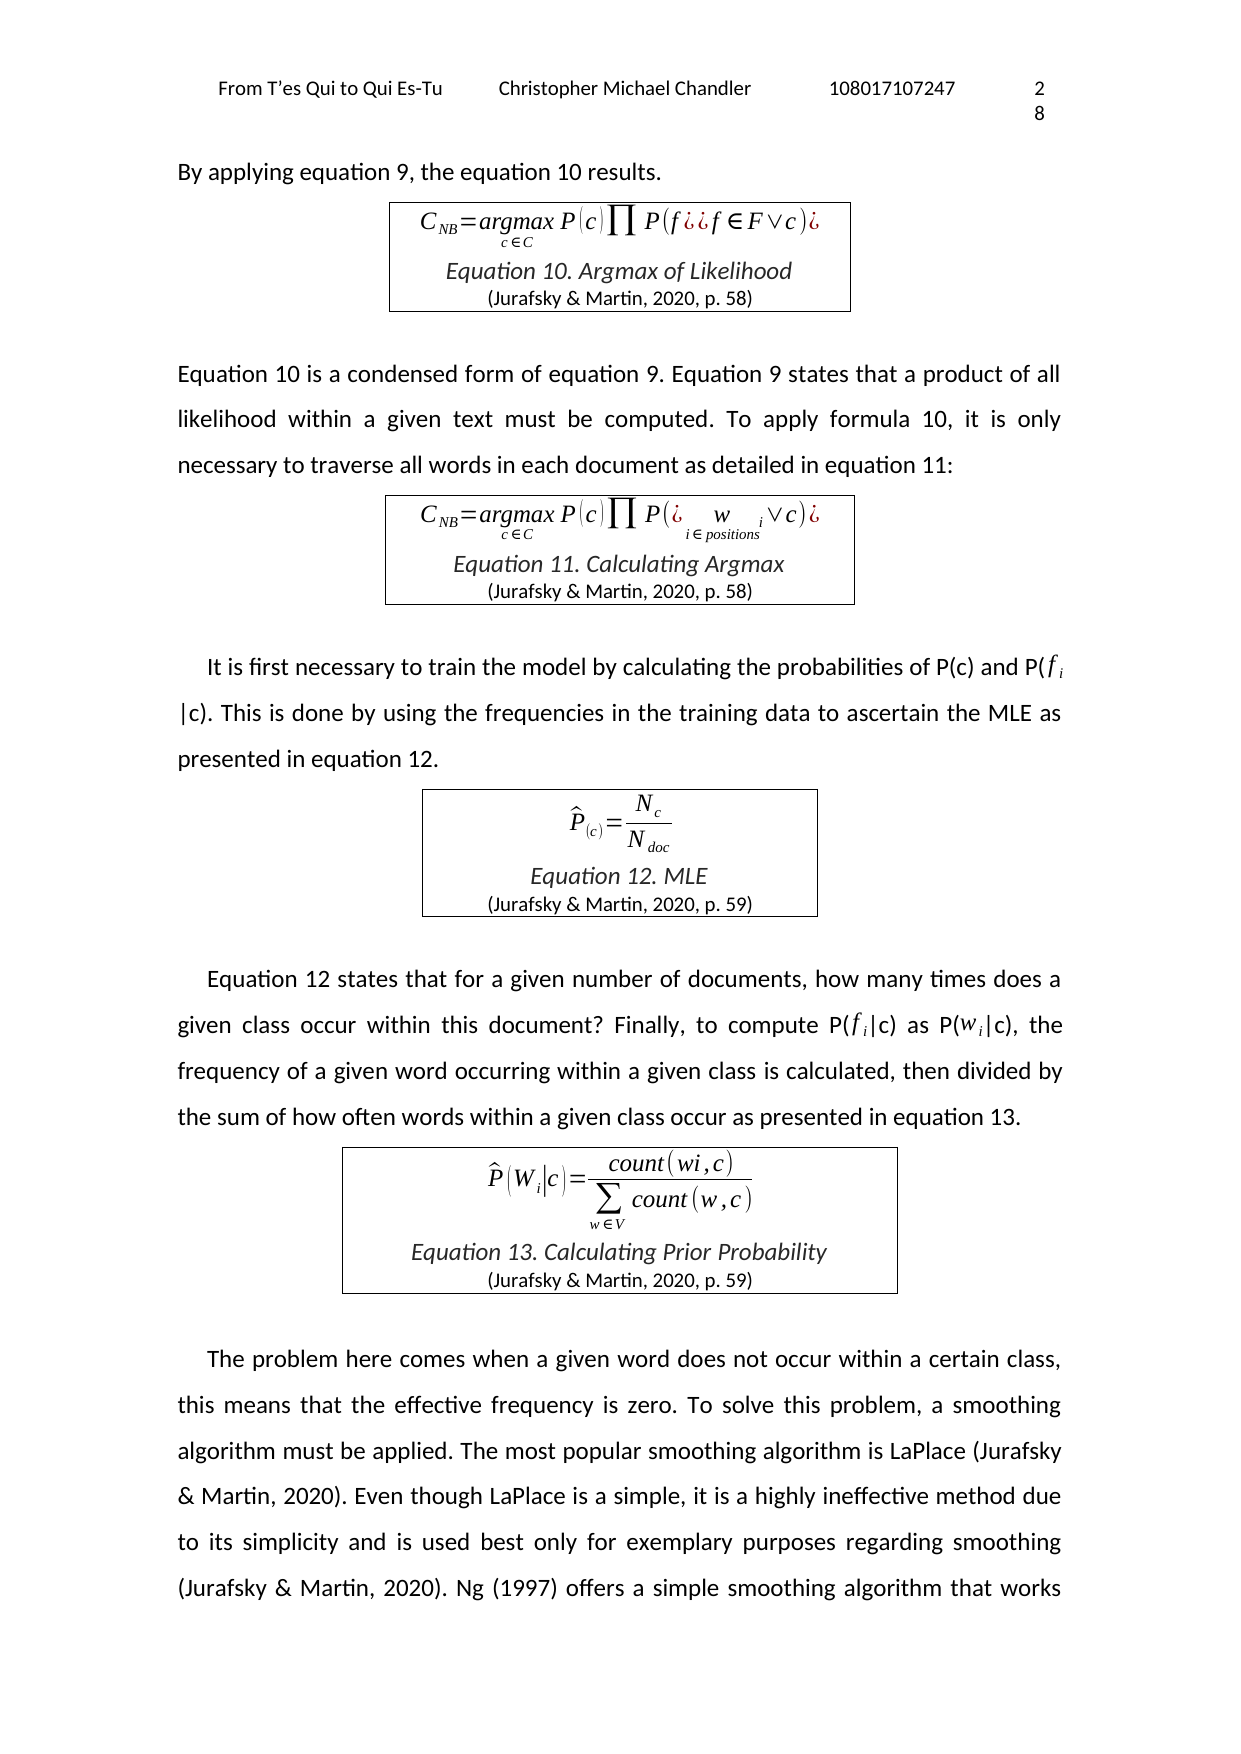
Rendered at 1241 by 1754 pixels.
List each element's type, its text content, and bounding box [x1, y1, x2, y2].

table_cell Equation 11. Calculating Argmax [386, 544, 854, 578]
table_header [386, 496, 854, 544]
table_header [343, 1148, 897, 1232]
table_cell Equation 12. MLE [423, 856, 817, 891]
table_cell (Jurafsky & Martin, 2020, p. 59) [343, 1267, 897, 1292]
text It is first necessary to train the model by calculating the probabilities of P(c) and P(|c). This is done by using the frequencies in the training data to ascertain the MLE as presented in equation 12. [177, 651, 1063, 773]
text By applying equation 9, the equation 10 results. [177, 156, 1063, 187]
table_cell (Jurafsky & Martin, 2020, p. 59) [423, 891, 817, 916]
table_cell Equation 13. Calculating Prior Probability [343, 1232, 897, 1267]
table_header [390, 203, 850, 251]
table_header [423, 790, 817, 856]
table_cell (Jurafsky & Martin, 2020, p. 58) [386, 579, 854, 604]
text Equation 12 states that for a given number of documents, how many times does a given class occur within this document? Finally, to compute P(|c) as P(|c), the frequency of a given word occurring within a given class is calculated, then divided by the sum of how often words within a given class occur as presented in equation 13. [177, 963, 1063, 1132]
table_cell (Jurafsky & Martin, 2020, p. 58) [390, 286, 850, 311]
table_cell Equation 10. Argmax of Likelihood [390, 251, 850, 286]
